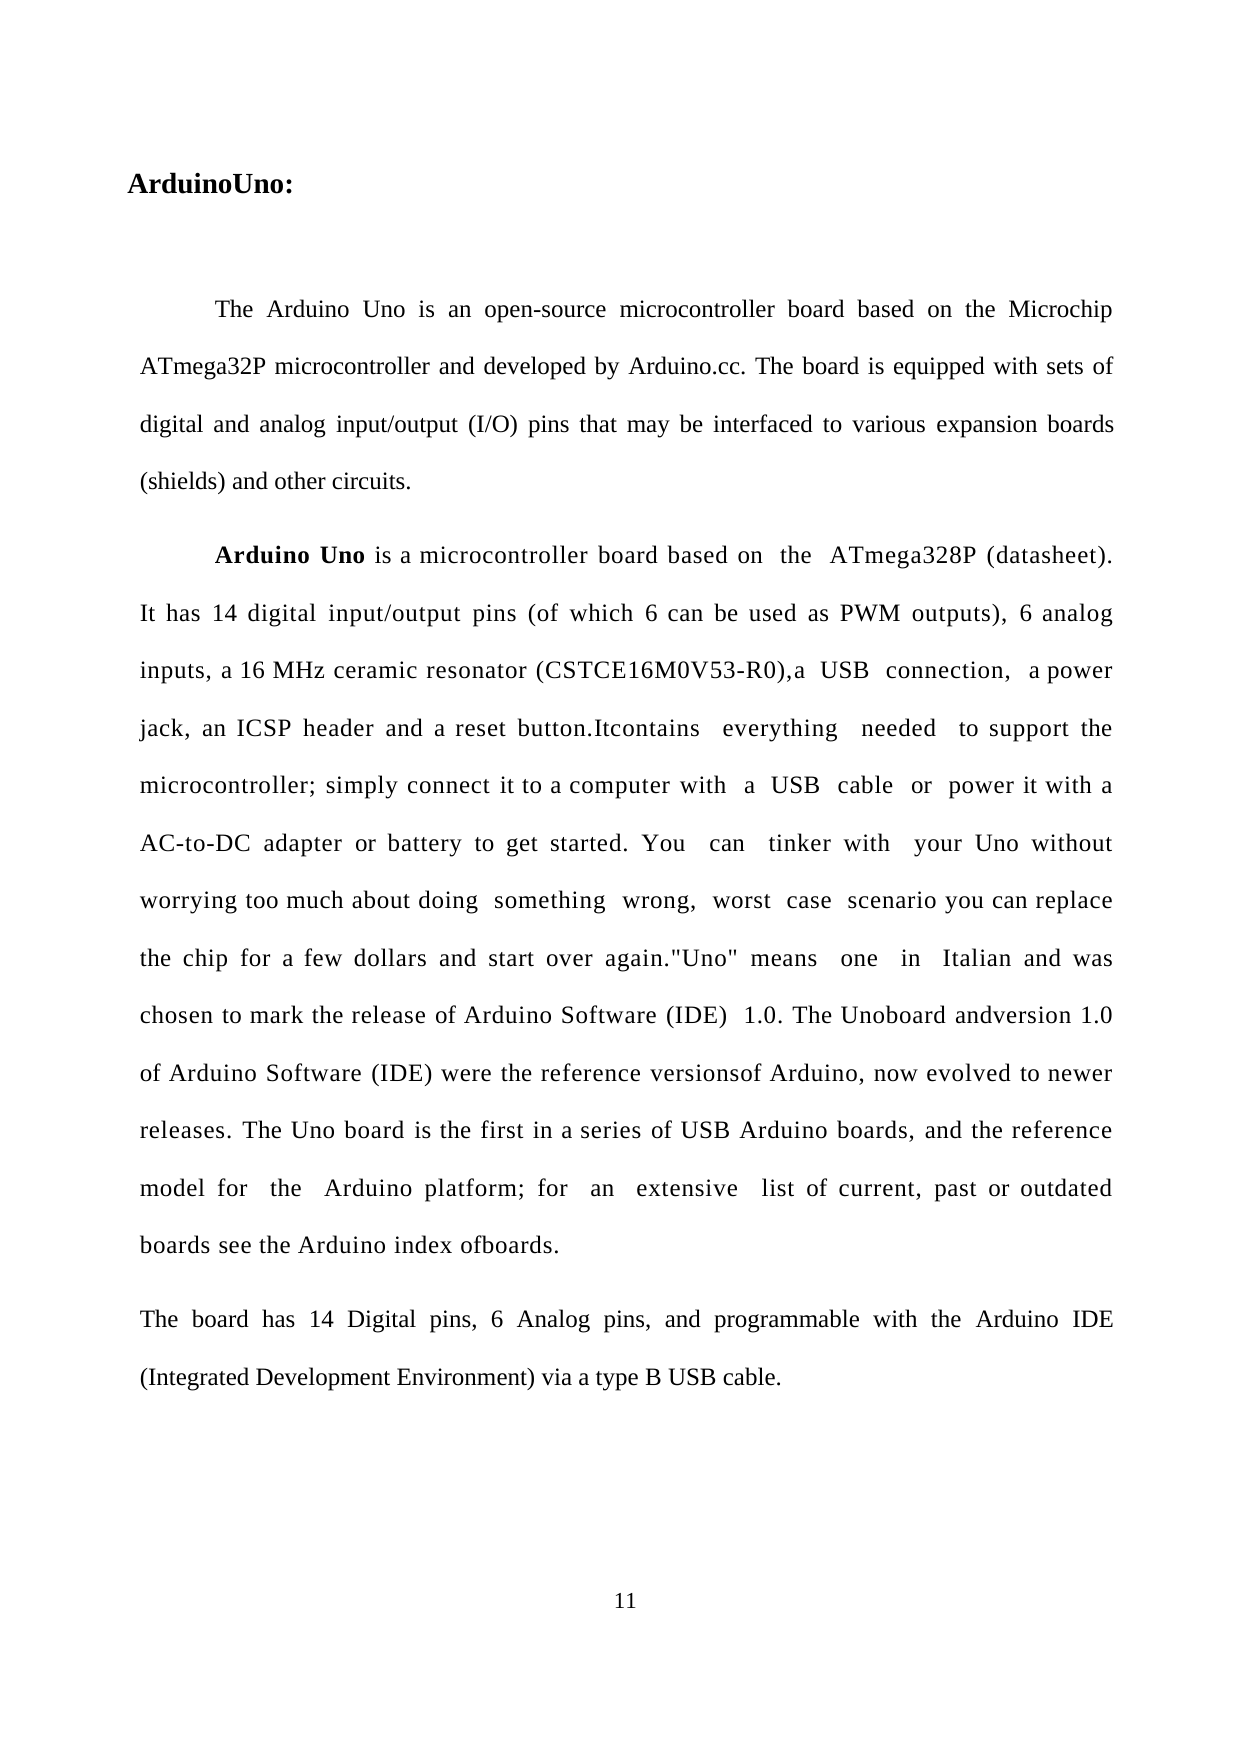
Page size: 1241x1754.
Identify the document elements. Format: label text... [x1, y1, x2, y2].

text The board has 14 Digital pins, 6 Analog pins, and programmable with the Arduino IDE (Integrated Development Environment) via a type B USB cable. [139, 1304, 1114, 1391]
text ArduinoUno: [127, 167, 1157, 200]
text Arduino Uno is a microcontroller board based on the ATmega328P (datasheet). It has 14 digital input/output pins (of which 6 can be used as PWM outputs), 6 analog inputs, a 16 MHz ceramic resonator (CSTCE16M0V53-R0),a USB connection, a power jack, an ICSP header and a reset button.Itcontains everything needed to support the microcontroller; simply connect it to a computer with a USB cable or power it with a AC-to-DC adapter or battery to get started. You can tinker with your Uno without worrying too much about doing something wrong, worst case scenario you can replace the chip for a few dollars and start over again."Uno" means one in Italian and was chosen to mark the release of Arduino Software (IDE) 1.0. The Unoboard andversion 1.0 of Arduino Software (IDE) were the reference versionsof Arduino, now evolved to newer releases. The Uno board is the first in a series of USB Arduino boards, and the reference model for the Arduino platform; for an extensive list of current, past or outdated boards see the Arduino index ofboards. [139, 540, 1113, 1259]
text The Arduino Uno is an open-source microcontroller board based on the Microchip ATmega32P microcontroller and developed by Arduino.cc. The board is equipped with sets of digital and analog input/output (I/O) pins that may be interfaced to various expansion boards (shields) and other circuits. [139, 294, 1114, 495]
